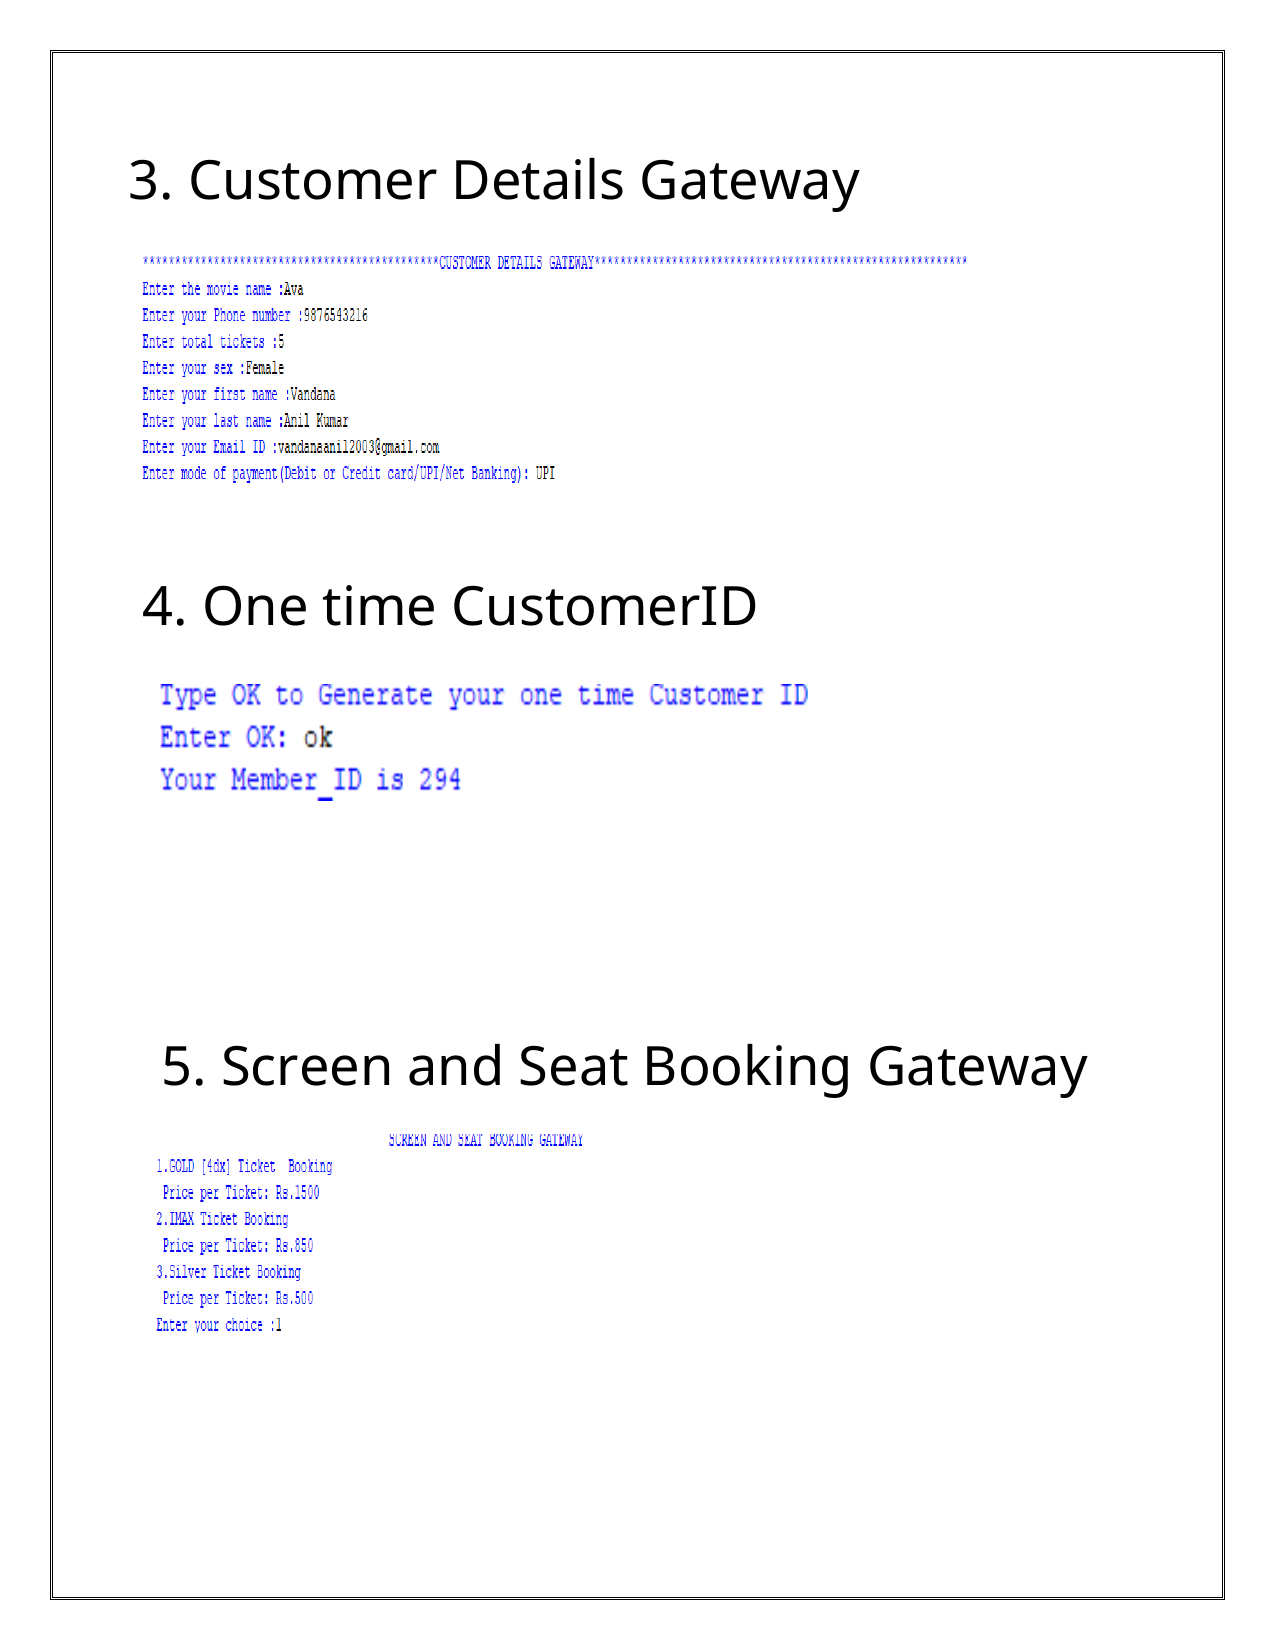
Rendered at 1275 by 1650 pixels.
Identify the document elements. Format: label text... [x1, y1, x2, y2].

picture [160, 684, 808, 801]
text 4. One time CustomerID [58, 568, 1214, 641]
text 5. Screen and Seat Booking Gateway [161, 1027, 1214, 1101]
picture [156, 1134, 583, 1333]
text 3. Customer Details Gateway [58, 142, 1214, 215]
picture [142, 256, 967, 483]
